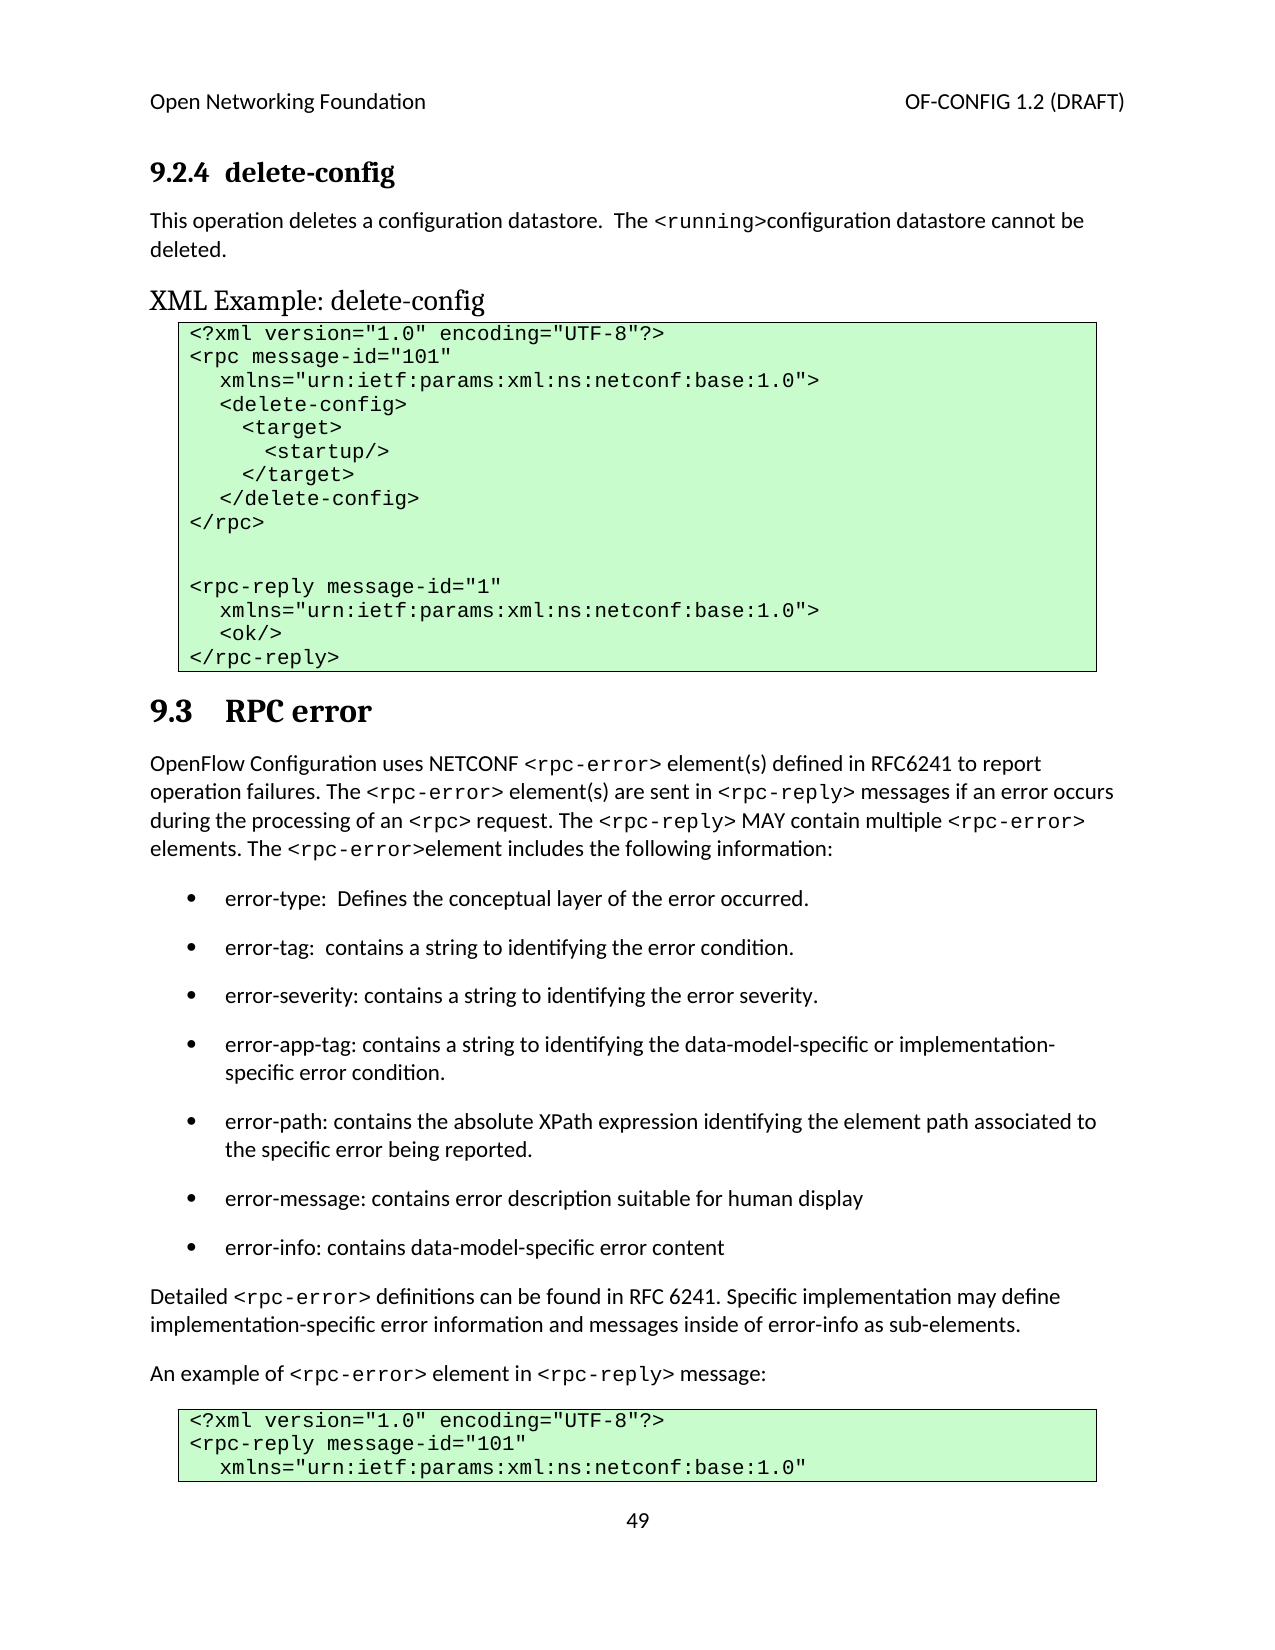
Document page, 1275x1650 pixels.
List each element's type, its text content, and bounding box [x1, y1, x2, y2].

text This operation deletes a configuration datastore. The <running>configuration datastore cannot be deleted. [150, 206, 1125, 263]
text OpenFlow Configuration uses NETCONF <rpc-error> element(s) defined in RFC6241 to report operation failures. The <rpc-error> element(s) are sent in <rpc-reply> messages if an error occurs during the processing of an <rpc> request. The <rpc-reply> MAY contain multiple <rpc-error> elements. The <rpc-error>element includes the following information: [150, 749, 1125, 863]
table_header <?xml version="1.0" encoding="UTF-8"?> <rpc message-id="101" xmlns="urn:ietf:params:xml:ns:netconf:base:1.0"> <delete-config> <target> <startup/> </target> </delete-config> </rpc> <rpc-reply message-id="1" xmlns="urn:ietf:params:xml:ns:netconf:base:1.0"> <ok/> </rpc-reply> [179, 323, 1096, 671]
subtitle XML Example: delete-config [150, 284, 1125, 317]
list error-path: contains the absolute XPath expression identifying the element path associated to the specific error being reported. [187, 1107, 1125, 1163]
list error-message: contains error description suitable for human display [187, 1184, 1125, 1212]
list error-app-tag: contains a string to identifying the data-model-specific or implementation-specific error condition. [187, 1031, 1125, 1087]
subtitle delete-config [150, 156, 1125, 189]
list error-severity: contains a string to identifying the error severity. [187, 982, 1125, 1010]
text Detailed <rpc-error> definitions can be found in RFC 6241. Specific implementation may define implementation-specific error information and messages inside of error-info as sub-elements. [150, 1282, 1125, 1338]
list error-info: contains data-model-specific error content [187, 1233, 1125, 1261]
subtitle RPC error [150, 692, 1125, 731]
list error-type: Defines the conceptual layer of the error occurred. [187, 884, 1125, 912]
list error-tag: contains a string to identifying the error condition. [187, 933, 1125, 961]
text An example of <rpc-error> element in <rpc-reply> message: [150, 1359, 1125, 1388]
